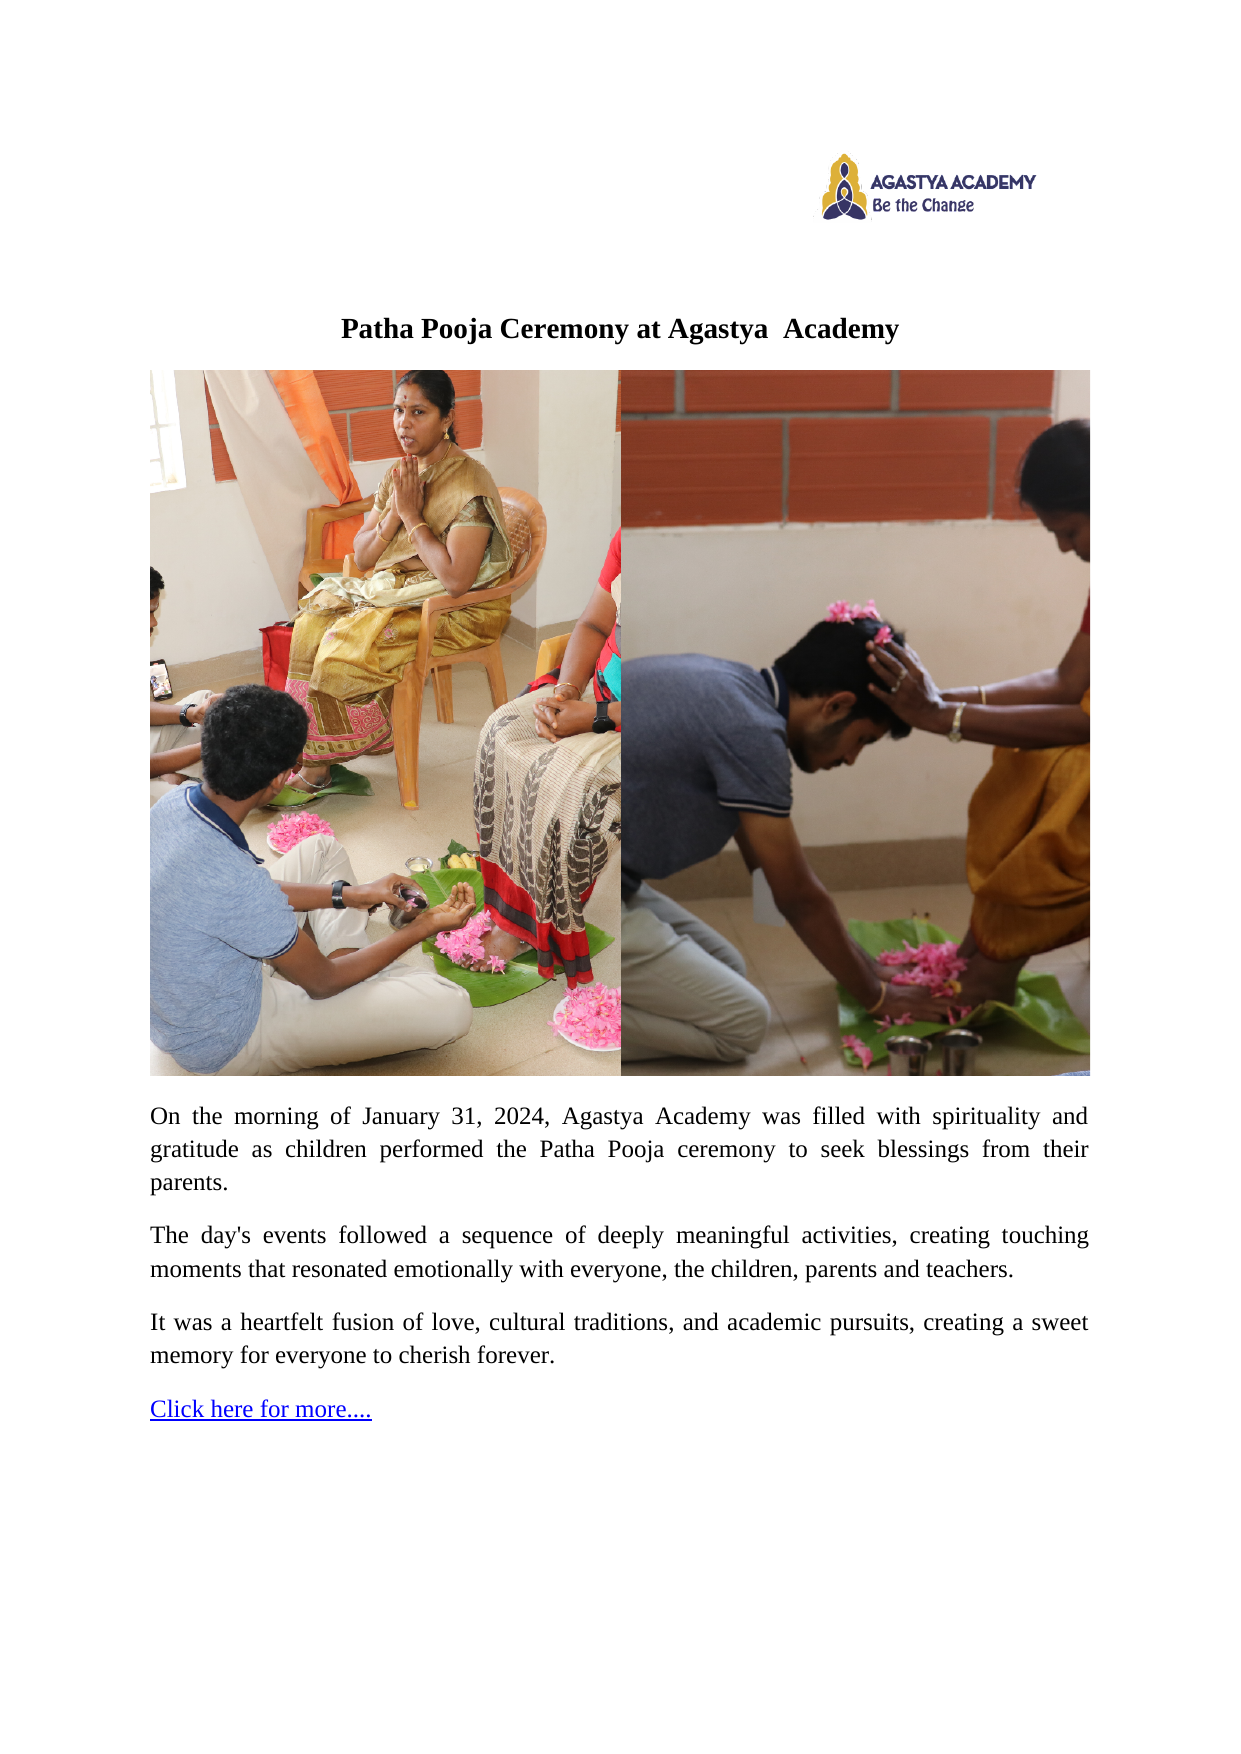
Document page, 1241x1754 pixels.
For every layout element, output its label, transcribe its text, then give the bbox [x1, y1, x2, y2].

text On the morning of January 31, 2024, Agastya Academy was filled with spirituality and gratitude as children performed the Patha Pooja ceremony to seek blessings from their parents. [150, 1101, 1090, 1196]
picture [150, 370, 1091, 1076]
text Patha Pooja Ceremony at Agastya Academy [150, 311, 1090, 345]
text It was a heartfelt fusion of love, cultural traditions, and academic pursuits, creating a sweet memory for everyone to cherish forever. [150, 1307, 1090, 1369]
picture [809, 150, 1091, 227]
text Click here for more.... [150, 1394, 1090, 1423]
text The day's events followed a sequence of deeply meaningful activities, creating touching moments that resonated emotionally with everyone, the children, parents and teachers. [150, 1221, 1090, 1282]
